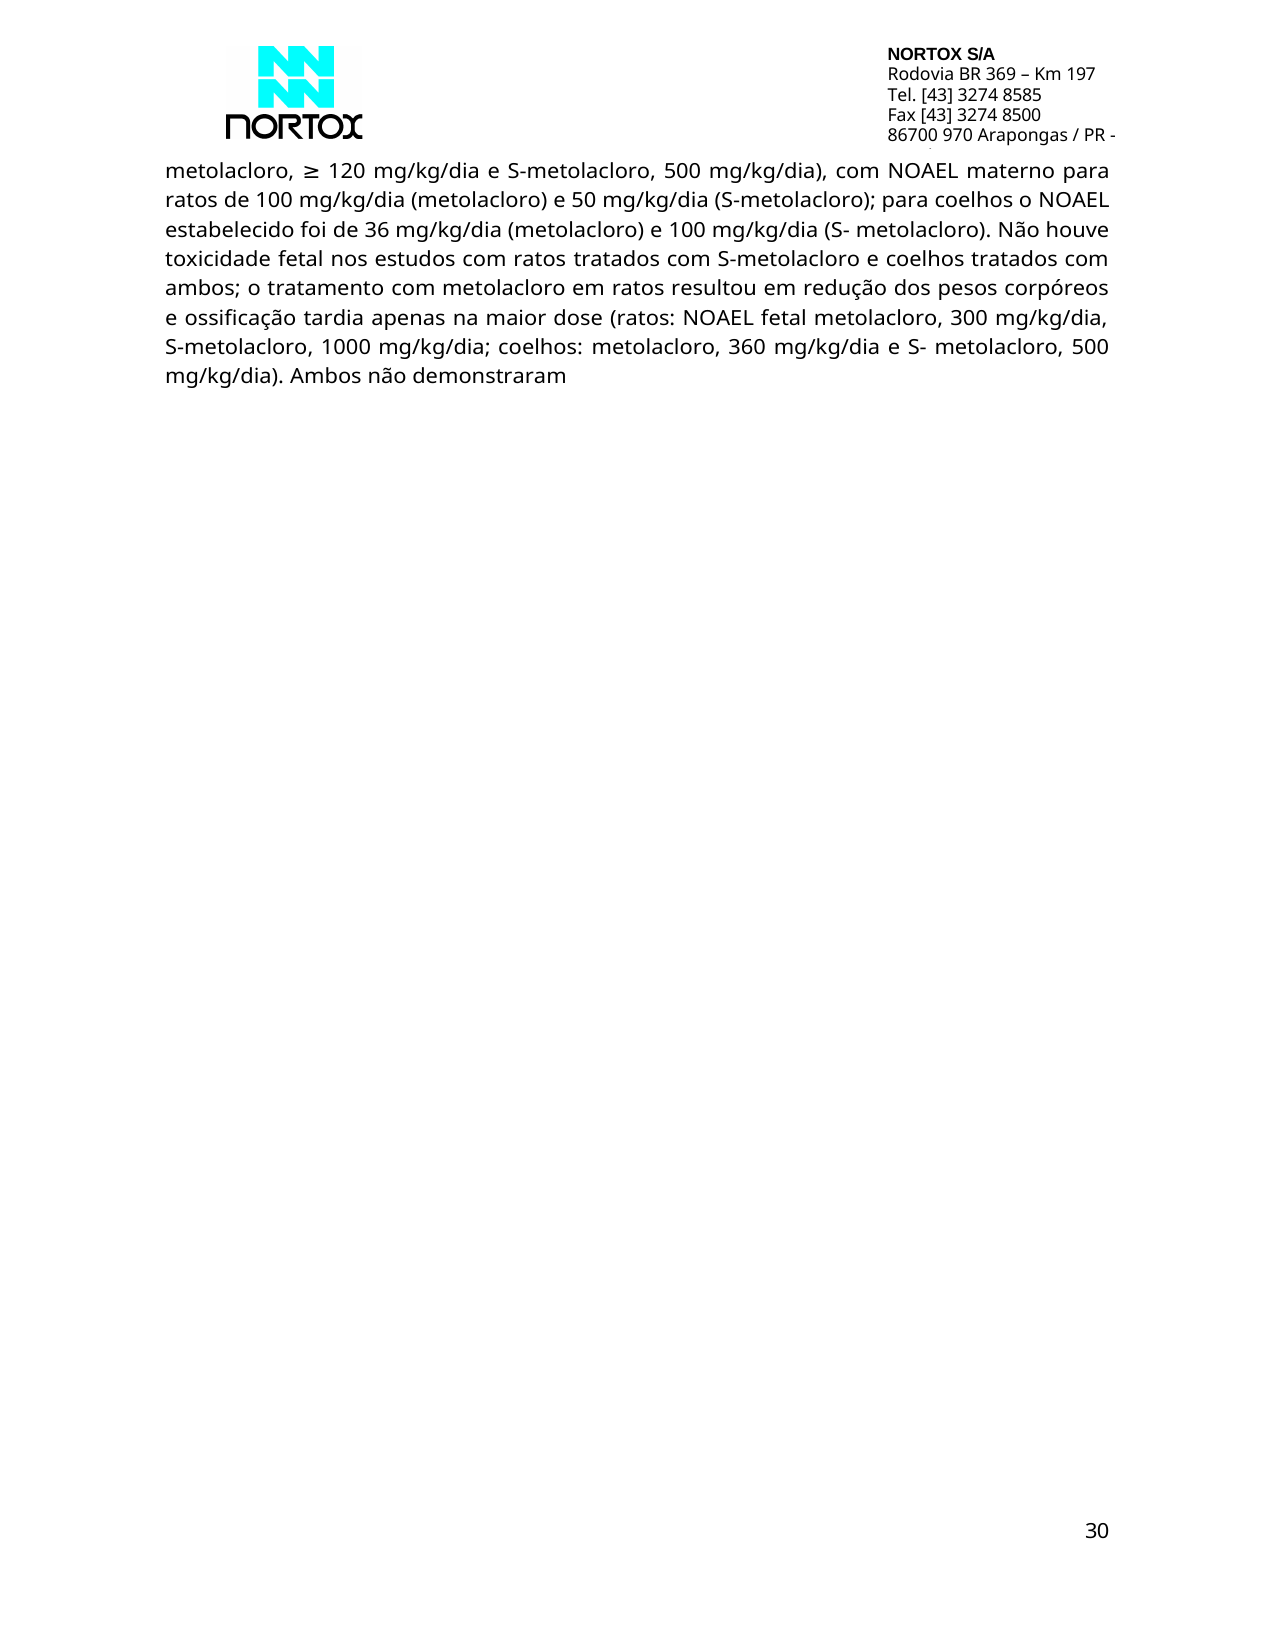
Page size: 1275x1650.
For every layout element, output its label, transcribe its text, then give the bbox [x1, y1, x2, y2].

picture [226, 46, 363, 139]
